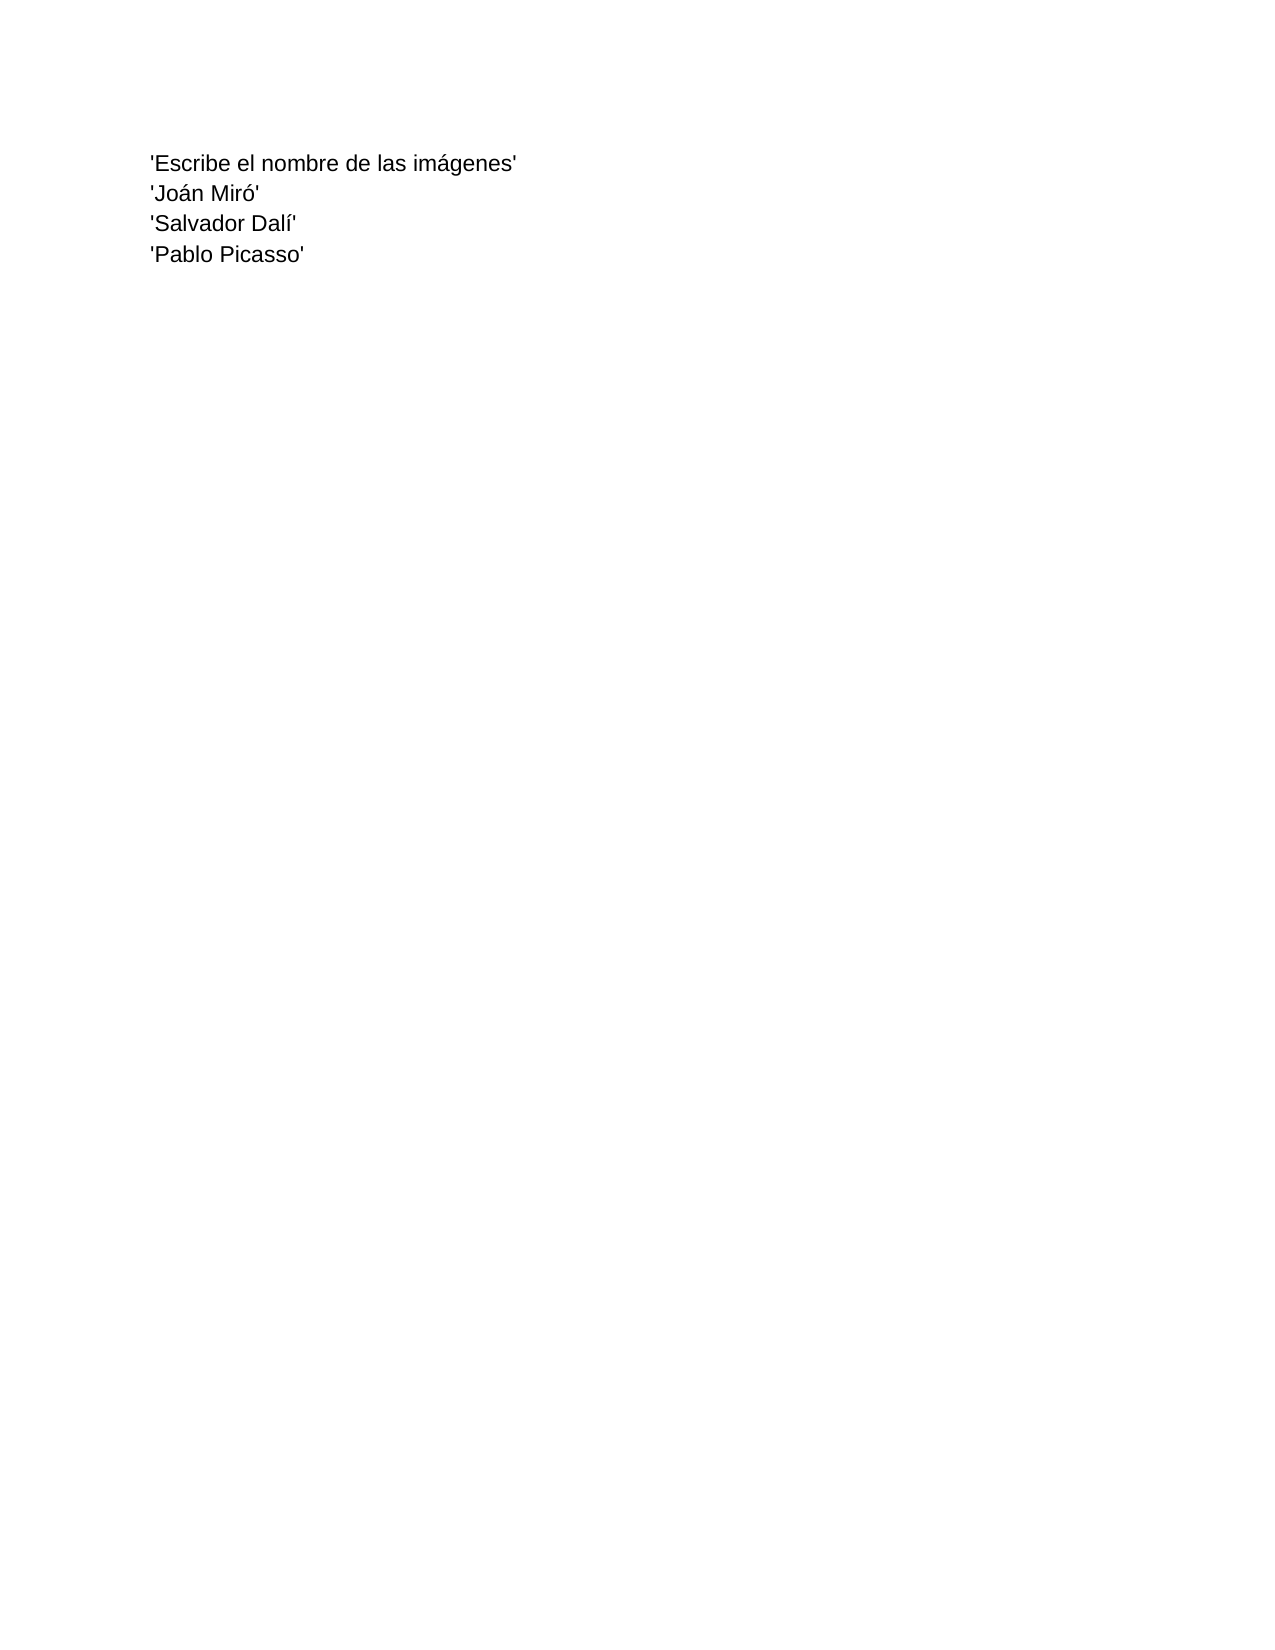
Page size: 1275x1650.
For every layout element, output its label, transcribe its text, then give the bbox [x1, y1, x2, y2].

text 'Salvador Dalí' [150, 210, 1125, 237]
text 'Pablo Picasso' [150, 241, 1125, 267]
text 'Joán Miró' [150, 180, 1125, 207]
text 'Escribe el nombre de las imágenes' [150, 150, 1125, 176]
